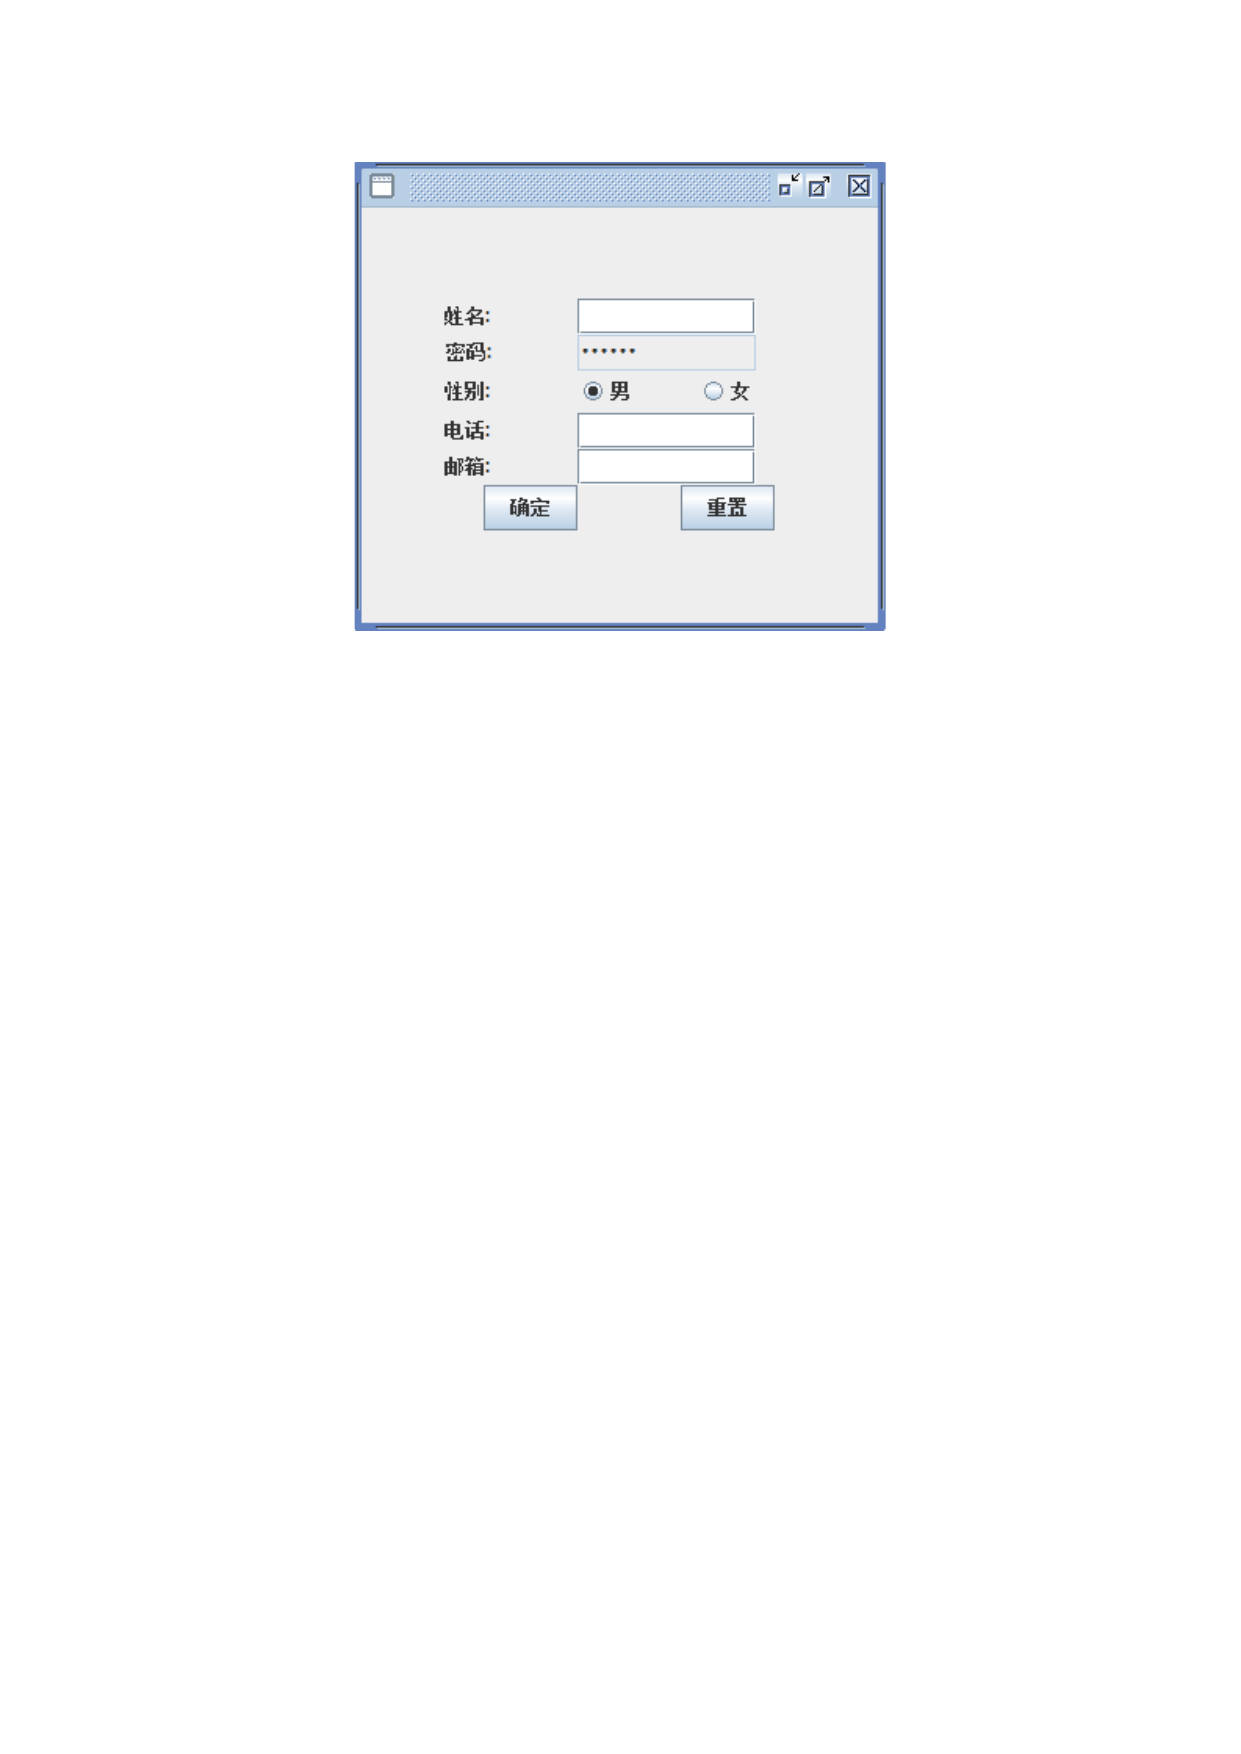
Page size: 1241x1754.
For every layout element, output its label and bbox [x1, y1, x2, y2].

picture [354, 162, 886, 631]
